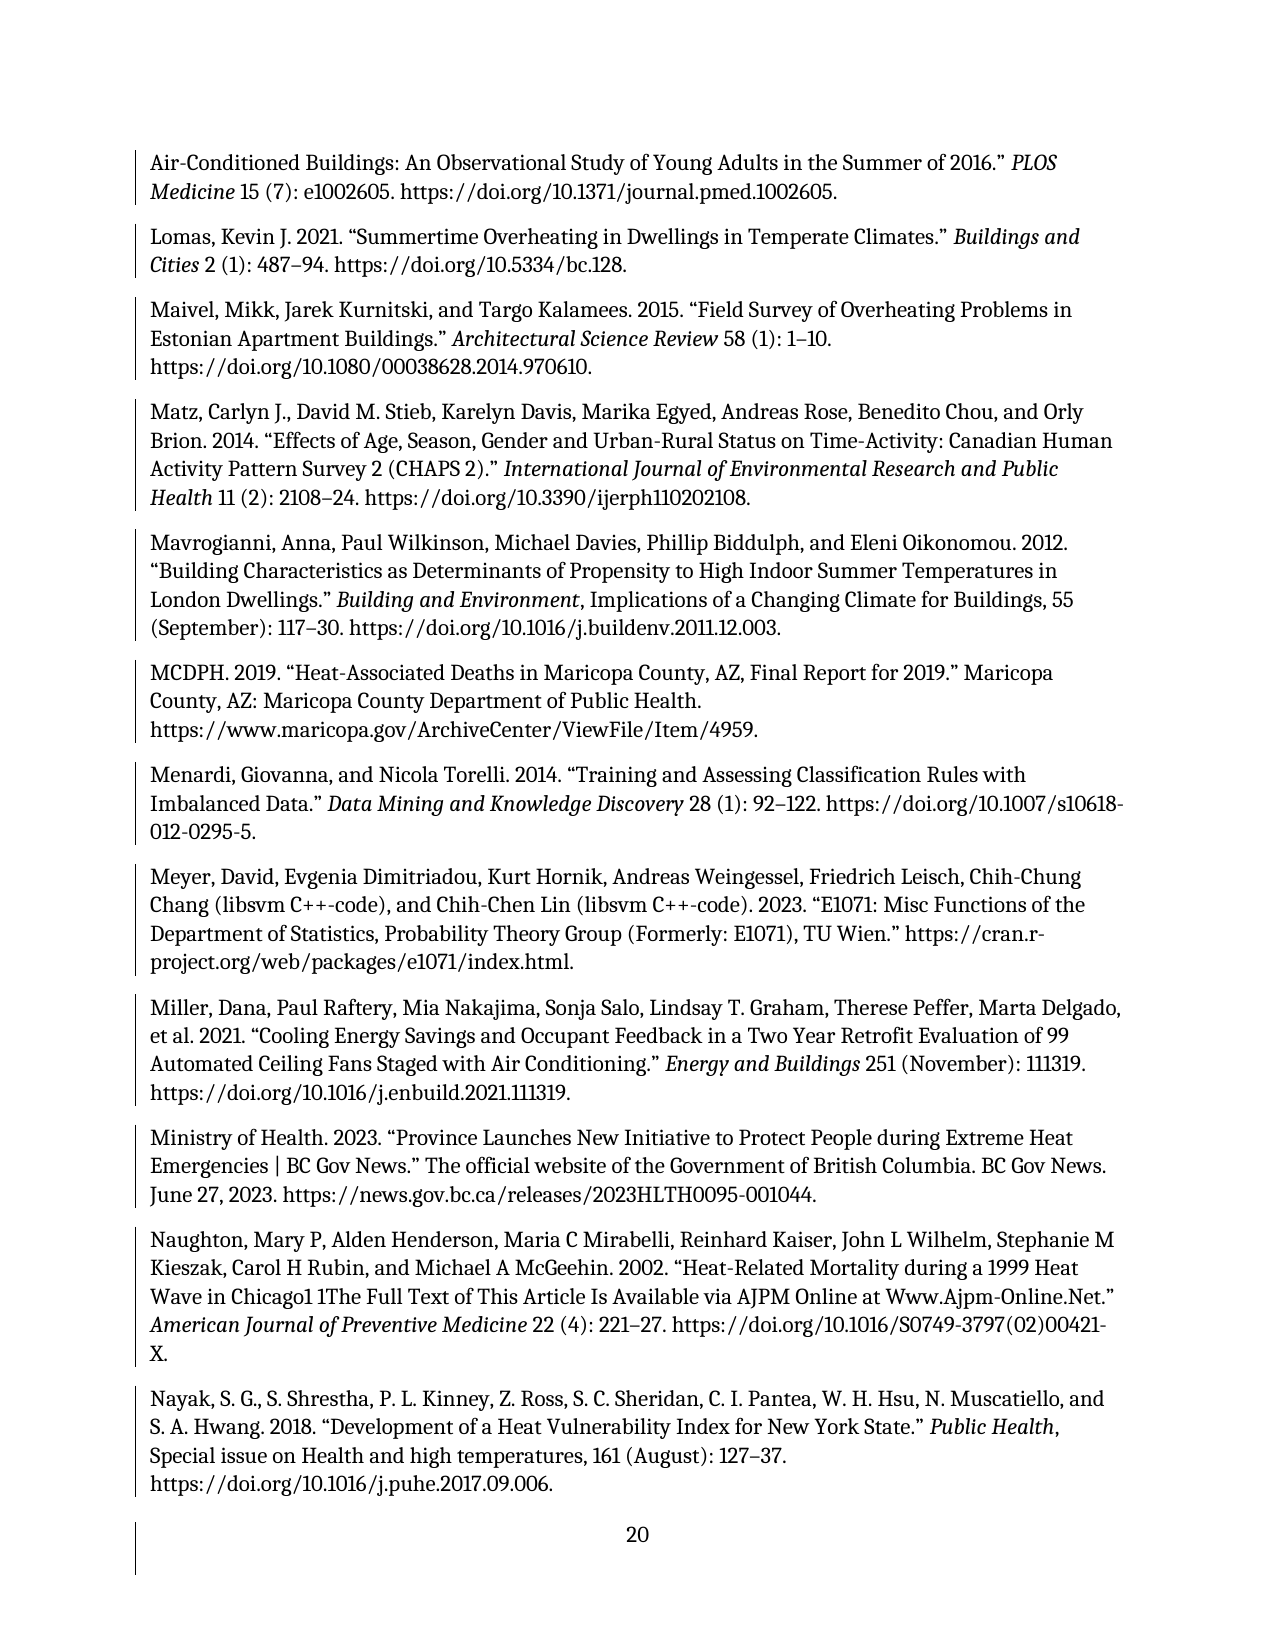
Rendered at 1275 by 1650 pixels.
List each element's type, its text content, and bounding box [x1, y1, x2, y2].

list Matz, Carlyn J., David M. Stieb, Karelyn Davis, Marika Egyed, Andreas Rose, Benedito Chou, and Orly Brion. 2014. “Effects of Age, Season, Gender and Urban-Rural Status on Time-Activity: Canadian Human Activity Pattern Survey 2 (CHAPS 2).” International Journal of Environmental Research and Public Health 11 (2): 2108–24. https://doi.org/10.3390/ijerph110202108. [150, 399, 1125, 511]
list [150, 150, 1125, 205]
list Meyer, David, Evgenia Dimitriadou, Kurt Hornik, Andreas Weingessel, Friedrich Leisch, Chih-Chung Chang (libsvm C++-code), and Chih-Chen Lin (libsvm C++-code). 2023. “E1071: Misc Functions of the Department of Statistics, Probability Theory Group (Formerly: E1071), TU Wien.” https://cran.r-project.org/web/packages/e1071/index.html. [150, 864, 1125, 976]
list Ministry of Health. 2023. “Province Launches New Initiative to Protect People during Extreme Heat Emergencies | BC Gov News.” The official website of the Government of British Columbia. BC Gov News. June 27, 2023. https://news.gov.bc.ca/releases/2023HLTH0095-001044. [150, 1125, 1125, 1208]
list Maivel, Mikk, Jarek Kurnitski, and Targo Kalamees. 2015. “Field Survey of Overheating Problems in Estonian Apartment Buildings.” Architectural Science Review 58 (1): 1–10. https://doi.org/10.1080/00038628.2014.970610. [150, 297, 1125, 380]
list Miller, Dana, Paul Raftery, Mia Nakajima, Sonja Salo, Lindsay T. Graham, Therese Peffer, Marta Delgado, et al. 2021. “Cooling Energy Savings and Occupant Feedback in a Two Year Retrofit Evaluation of 99 Automated Ceiling Fans Staged with Air Conditioning.” Energy and Buildings 251 (November): 111319. https://doi.org/10.1016/j.enbuild.2021.111319. [150, 994, 1125, 1106]
list Menardi, Giovanna, and Nicola Torelli. 2014. “Training and Assessing Classification Rules with Imbalanced Data.” Data Mining and Knowledge Discovery 28 (1): 92–122. https://doi.org/10.1007/s10618-012-0295-5. [150, 762, 1125, 845]
list Lomas, Kevin J. 2021. “Summertime Overheating in Dwellings in Temperate Climates.” Buildings and Cities 2 (1): 487–94. https://doi.org/10.5334/bc.128. [150, 223, 1125, 278]
list Nayak, S. G., S. Shrestha, P. L. Kinney, Z. Ross, S. C. Sheridan, C. I. Pantea, W. H. Hsu, N. Muscatiello, and S. A. Hwang. 2018. “Development of a Heat Vulnerability Index for New York State.” Public Health, Special issue on Health and high temperatures, 161 (August): 127–37. https://doi.org/10.1016/j.puhe.2017.09.006. [150, 1386, 1125, 1497]
list Mavrogianni, Anna, Paul Wilkinson, Michael Davies, Phillip Biddulph, and Eleni Oikonomou. 2012. “Building Characteristics as Determinants of Propensity to High Indoor Summer Temperatures in London Dwellings.” Building and Environment, Implications of a Changing Climate for Buildings, 55 (September): 117–30. https://doi.org/10.1016/j.buildenv.2011.12.003. [150, 529, 1125, 641]
list Naughton, Mary P, Alden Henderson, Maria C Mirabelli, Reinhard Kaiser, John L Wilhelm, Stephanie M Kieszak, Carol H Rubin, and Michael A McGeehin. 2002. “Heat-Related Mortality during a 1999 Heat Wave in Chicago1 1The Full Text of This Article Is Available via AJPM Online at Www.Ajpm-Online.Net.” American Journal of Preventive Medicine 22 (4): 221–27. https://doi.org/10.1016/S0749-3797(02)00421-X. [150, 1227, 1125, 1367]
list MCDPH. 2019. “Heat-Associated Deaths in Maricopa County, AZ, Final Report for 2019.” Maricopa County, AZ: Maricopa County Department of Public Health. https://www.maricopa.gov/ArchiveCenter/ViewFile/Item/4959. [150, 660, 1125, 743]
